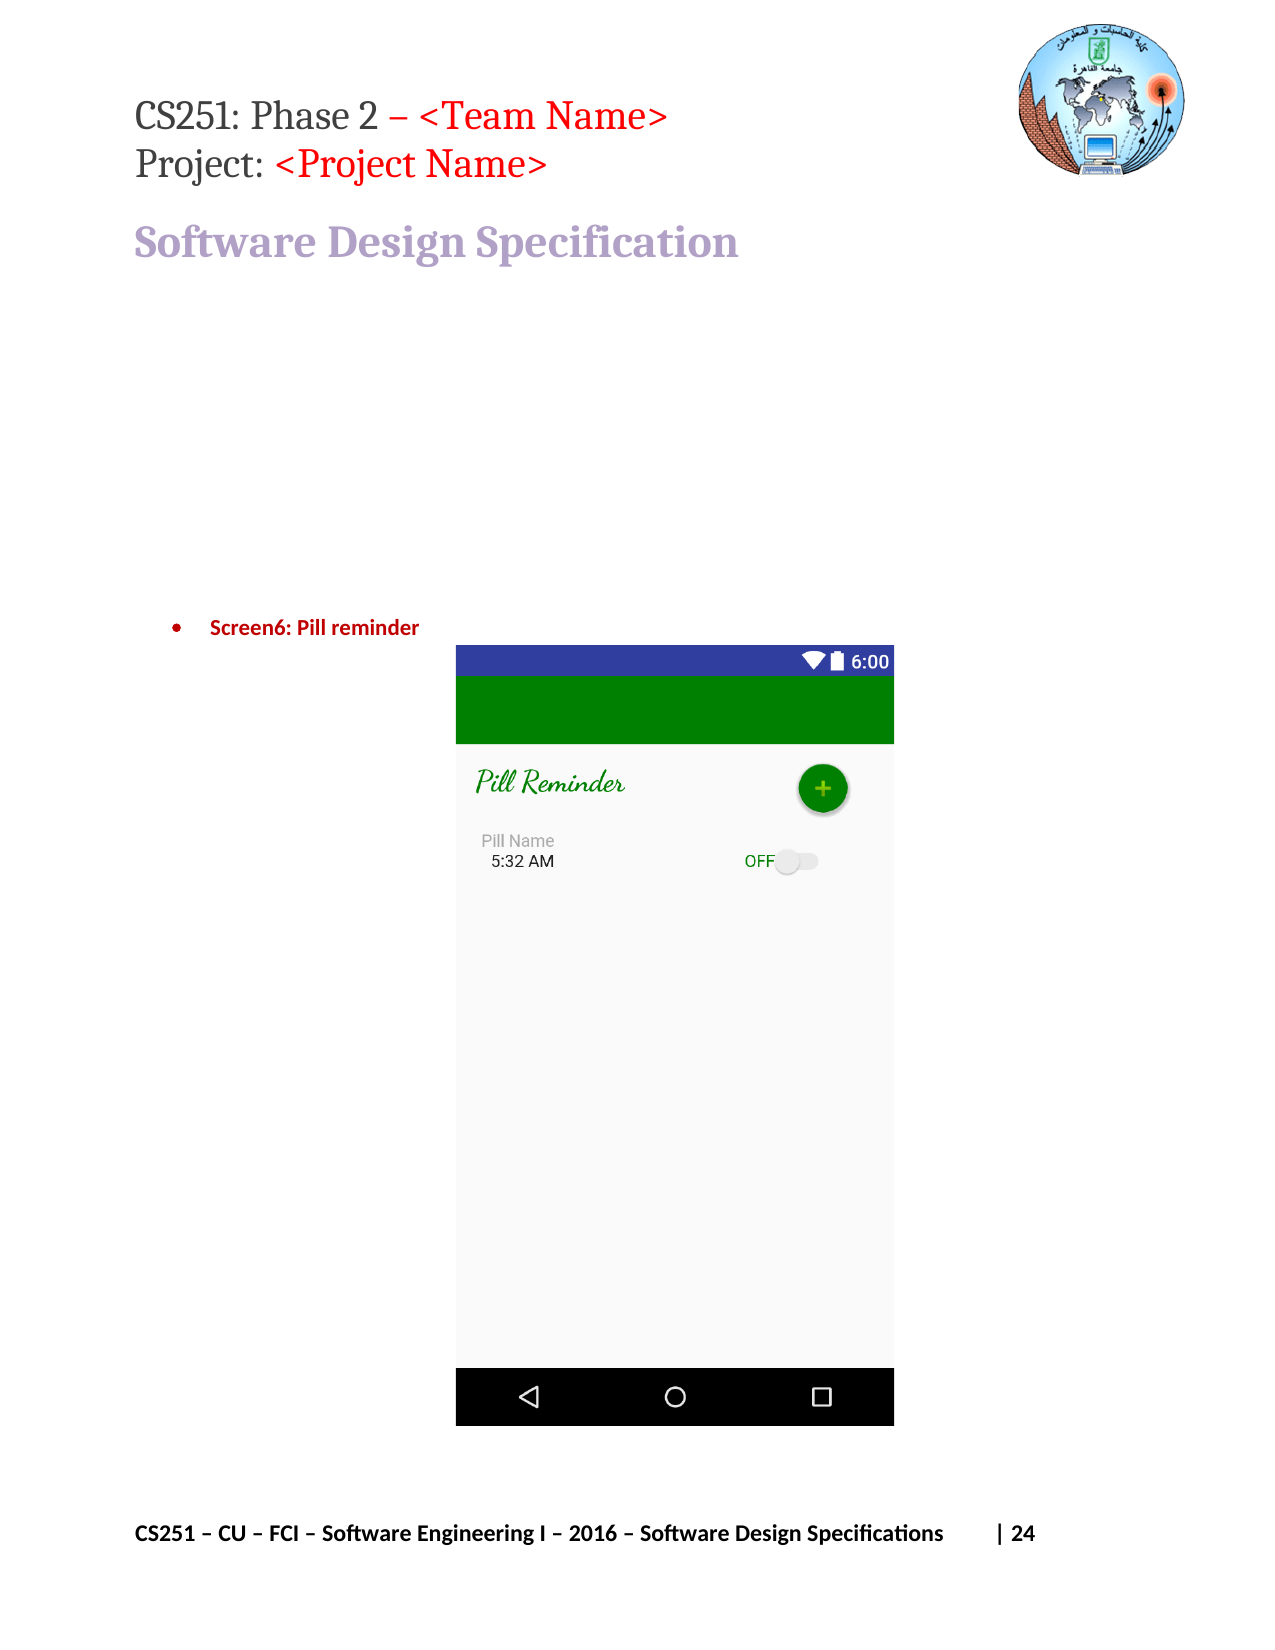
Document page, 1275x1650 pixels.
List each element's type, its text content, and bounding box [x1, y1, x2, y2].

picture [455, 645, 895, 1426]
picture [1018, 24, 1186, 180]
list Screen6: Pill reminder [172, 613, 1140, 642]
